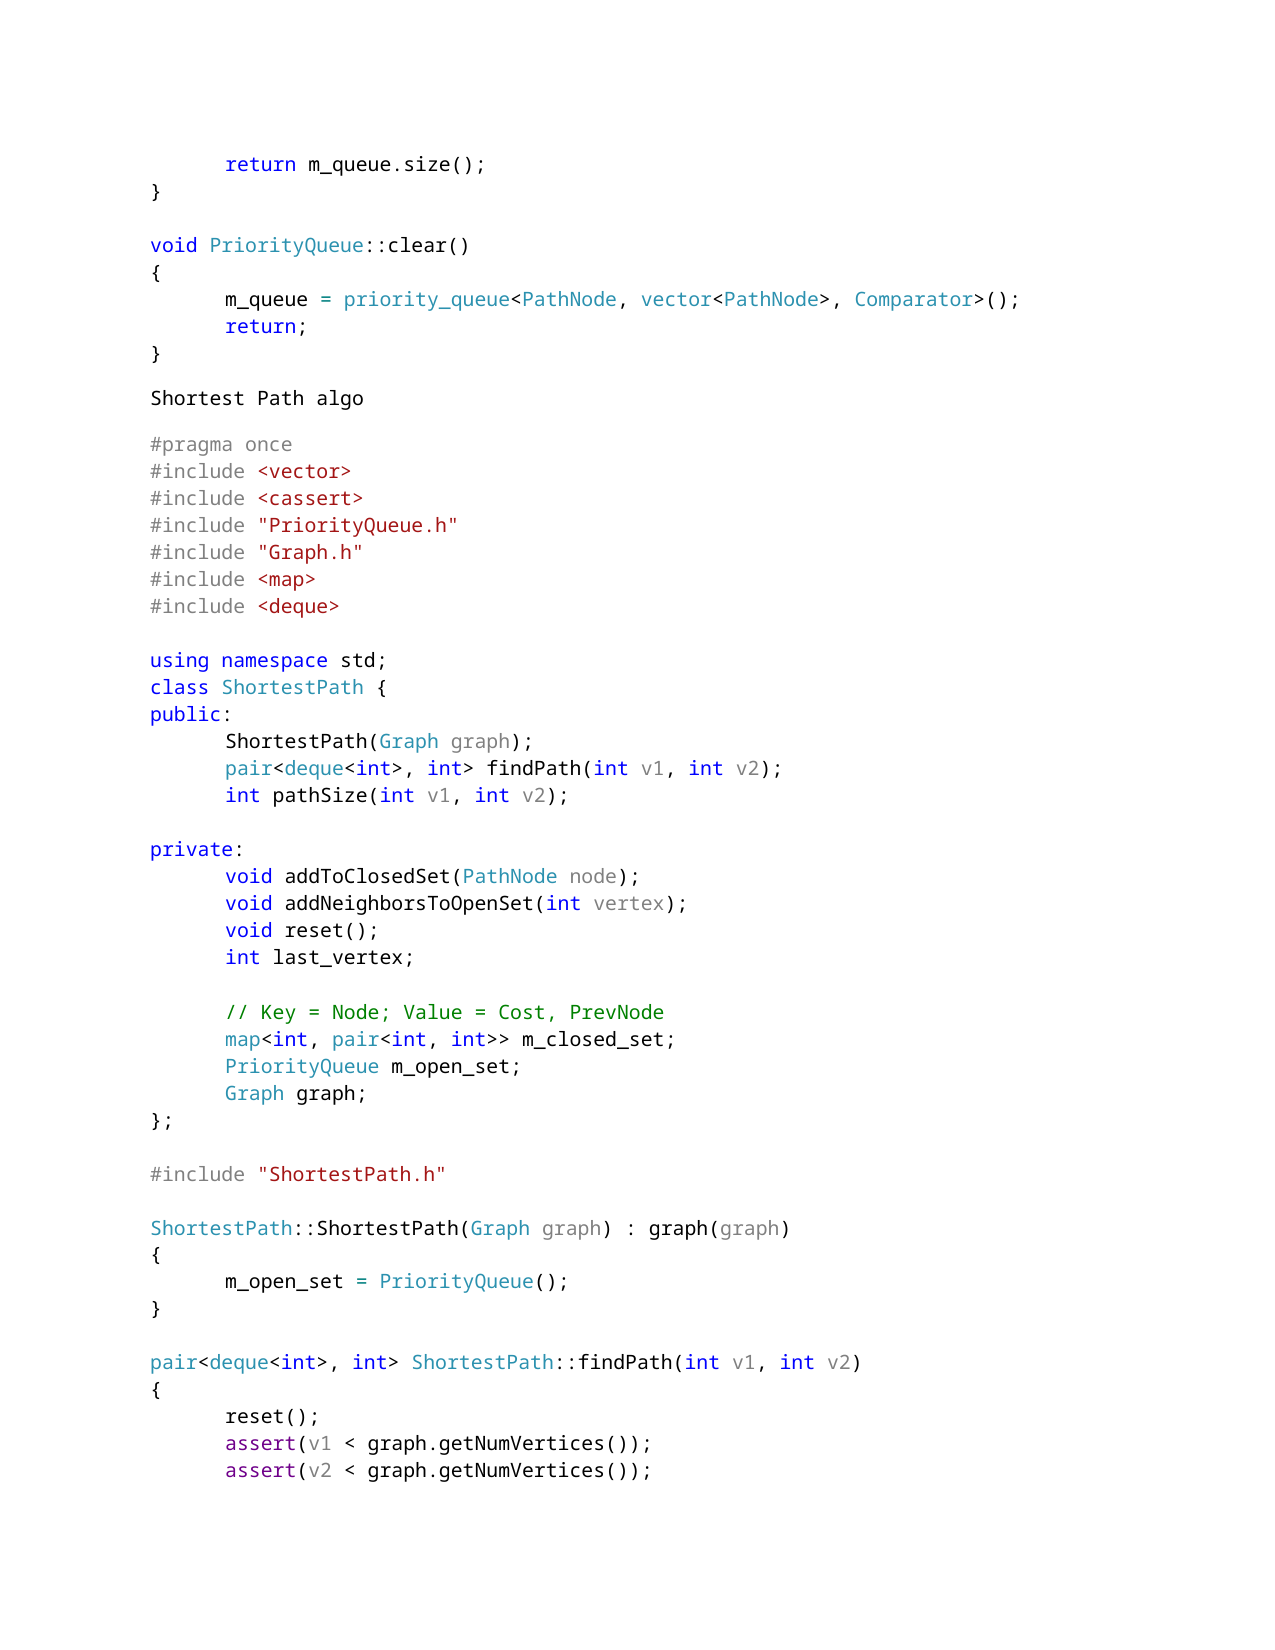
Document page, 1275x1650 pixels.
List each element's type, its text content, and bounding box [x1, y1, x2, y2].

text assert(v2 < graph.getNumVertices()); [150, 1457, 1125, 1483]
text using namespace std; [150, 646, 1125, 673]
text #pragma once [150, 430, 1125, 457]
text void PriorityQueue::clear() [150, 231, 1125, 258]
text } [150, 177, 1125, 204]
text void addNeighborsToOpenSet(int vertex); [150, 889, 1125, 916]
text public: [150, 700, 1125, 727]
text int pathSize(int v1, int v2); [150, 781, 1125, 808]
text return m_queue.size(); [150, 150, 1125, 177]
text Graph graph; [150, 1079, 1125, 1106]
text m_queue = priority_queue<PathNode, vector<PathNode>, Comparator>(); [150, 285, 1125, 312]
text { [150, 1241, 1125, 1268]
text { [150, 258, 1125, 285]
text int last_vertex; [150, 943, 1125, 970]
text // Key = Node; Value = Cost, PrevNode [150, 998, 1125, 1025]
text void reset(); [150, 916, 1125, 943]
text class ShortestPath { [150, 673, 1125, 700]
text private: [150, 835, 1125, 862]
text pair<deque<int>, int> findPath(int v1, int v2); [150, 754, 1125, 781]
text PriorityQueue m_open_set; [150, 1052, 1125, 1079]
text #include "PriorityQueue.h" [150, 511, 1125, 538]
text ShortestPath(Graph graph); [150, 727, 1125, 754]
text map<int, pair<int, int>> m_closed_set; [150, 1025, 1125, 1052]
text return; [150, 312, 1125, 339]
text #include <deque> [150, 592, 1125, 619]
text #include <cassert> [150, 484, 1125, 511]
text } [150, 339, 1125, 366]
text #include <vector> [150, 457, 1125, 484]
text void addToClosedSet(PathNode node); [150, 862, 1125, 889]
text #include "Graph.h" [150, 538, 1125, 565]
text assert(v1 < graph.getNumVertices()); [150, 1429, 1125, 1457]
text } [150, 1295, 1125, 1322]
text ShortestPath::ShortestPath(Graph graph) : graph(graph) [150, 1214, 1125, 1241]
text #include "ShortestPath.h" [150, 1160, 1125, 1187]
text reset(); [150, 1403, 1125, 1429]
text { [150, 1376, 1125, 1403]
text Shortest Path algo [150, 384, 1125, 412]
text }; [150, 1106, 1125, 1133]
text m_open_set = PriorityQueue(); [150, 1268, 1125, 1295]
text #include <map> [150, 565, 1125, 592]
text pair<deque<int>, int> ShortestPath::findPath(int v1, int v2) [150, 1349, 1125, 1376]
